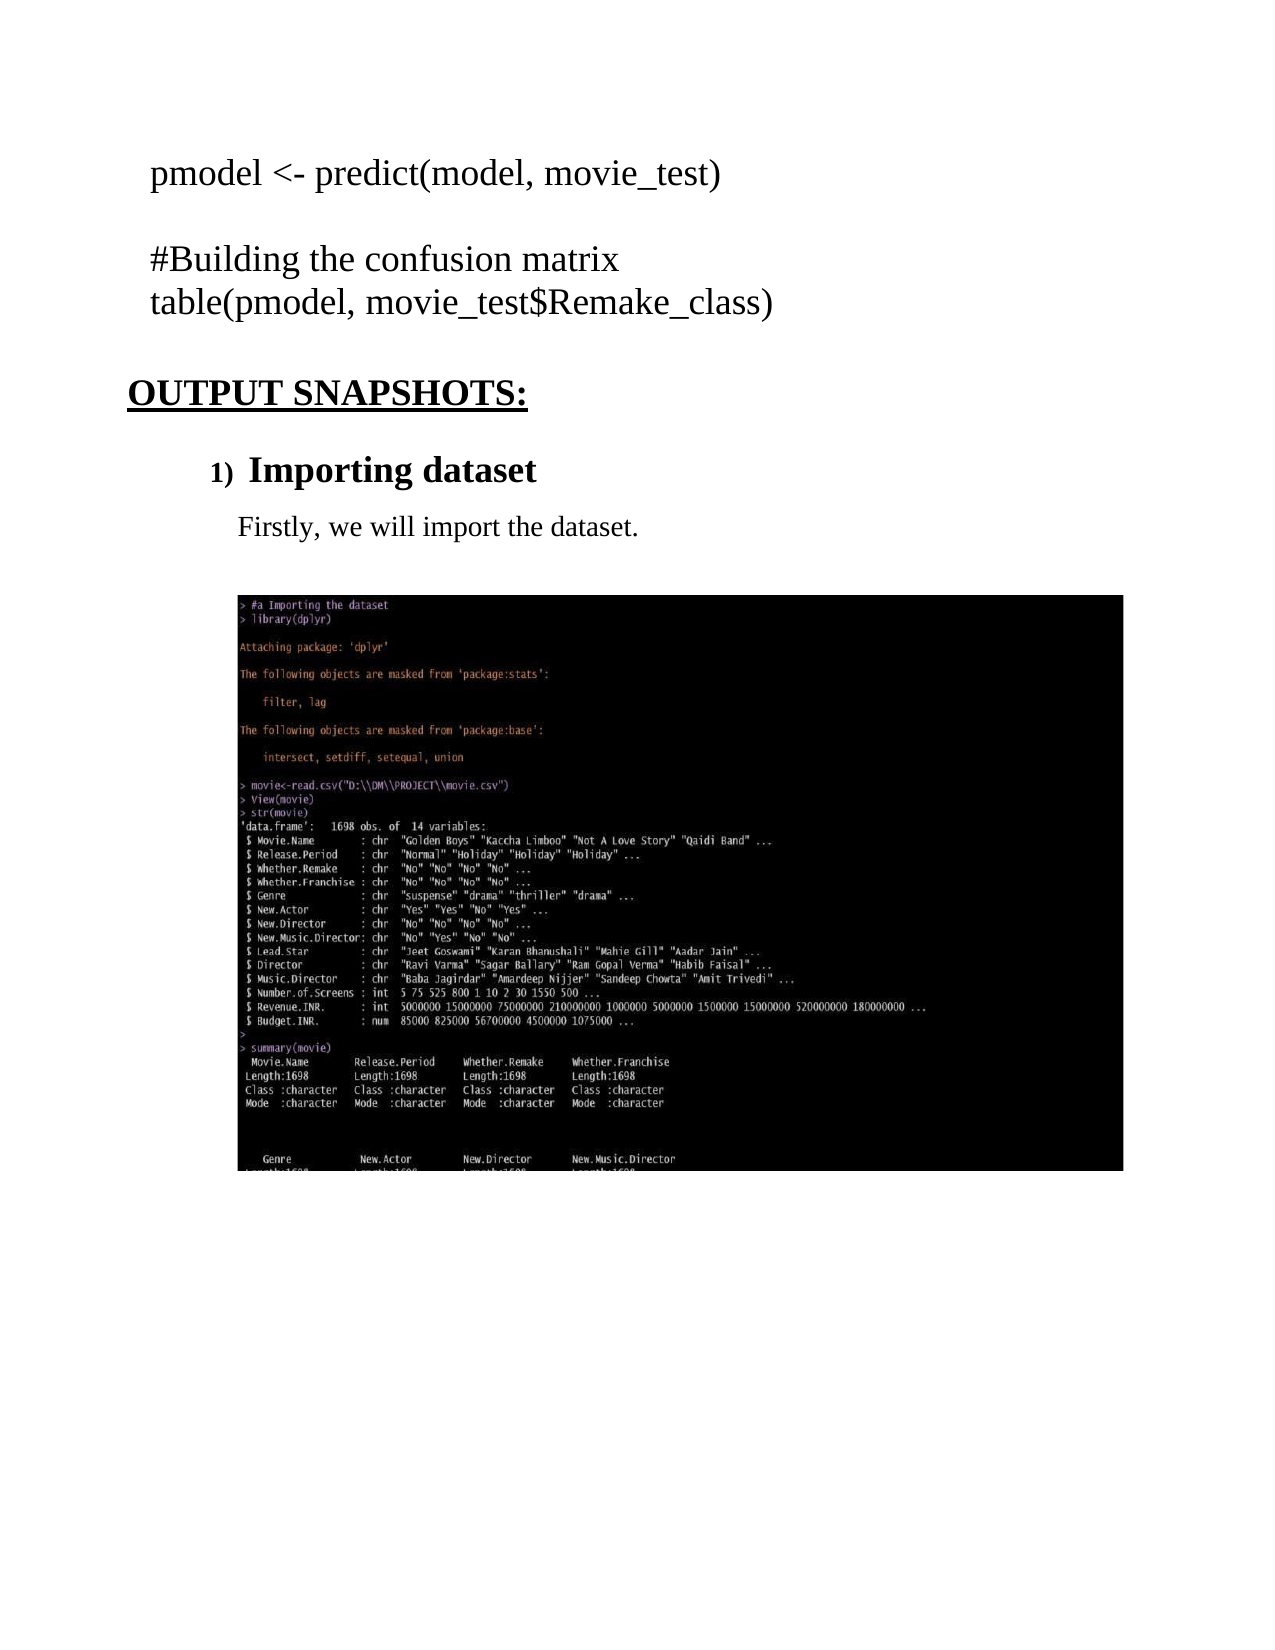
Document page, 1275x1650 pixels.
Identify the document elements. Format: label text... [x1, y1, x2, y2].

text OUTPUT SNAPSHOTS: [127, 371, 1275, 414]
text #Building the confusion matrix table(pmodel, movie_test$Remake_class) [150, 236, 813, 322]
text pmodel <- predict(model, movie_test) [150, 150, 1275, 193]
text Firstly, we will import the dataset. [237, 509, 1275, 543]
list Importing dataset [209, 447, 1275, 490]
picture [237, 595, 1124, 1171]
